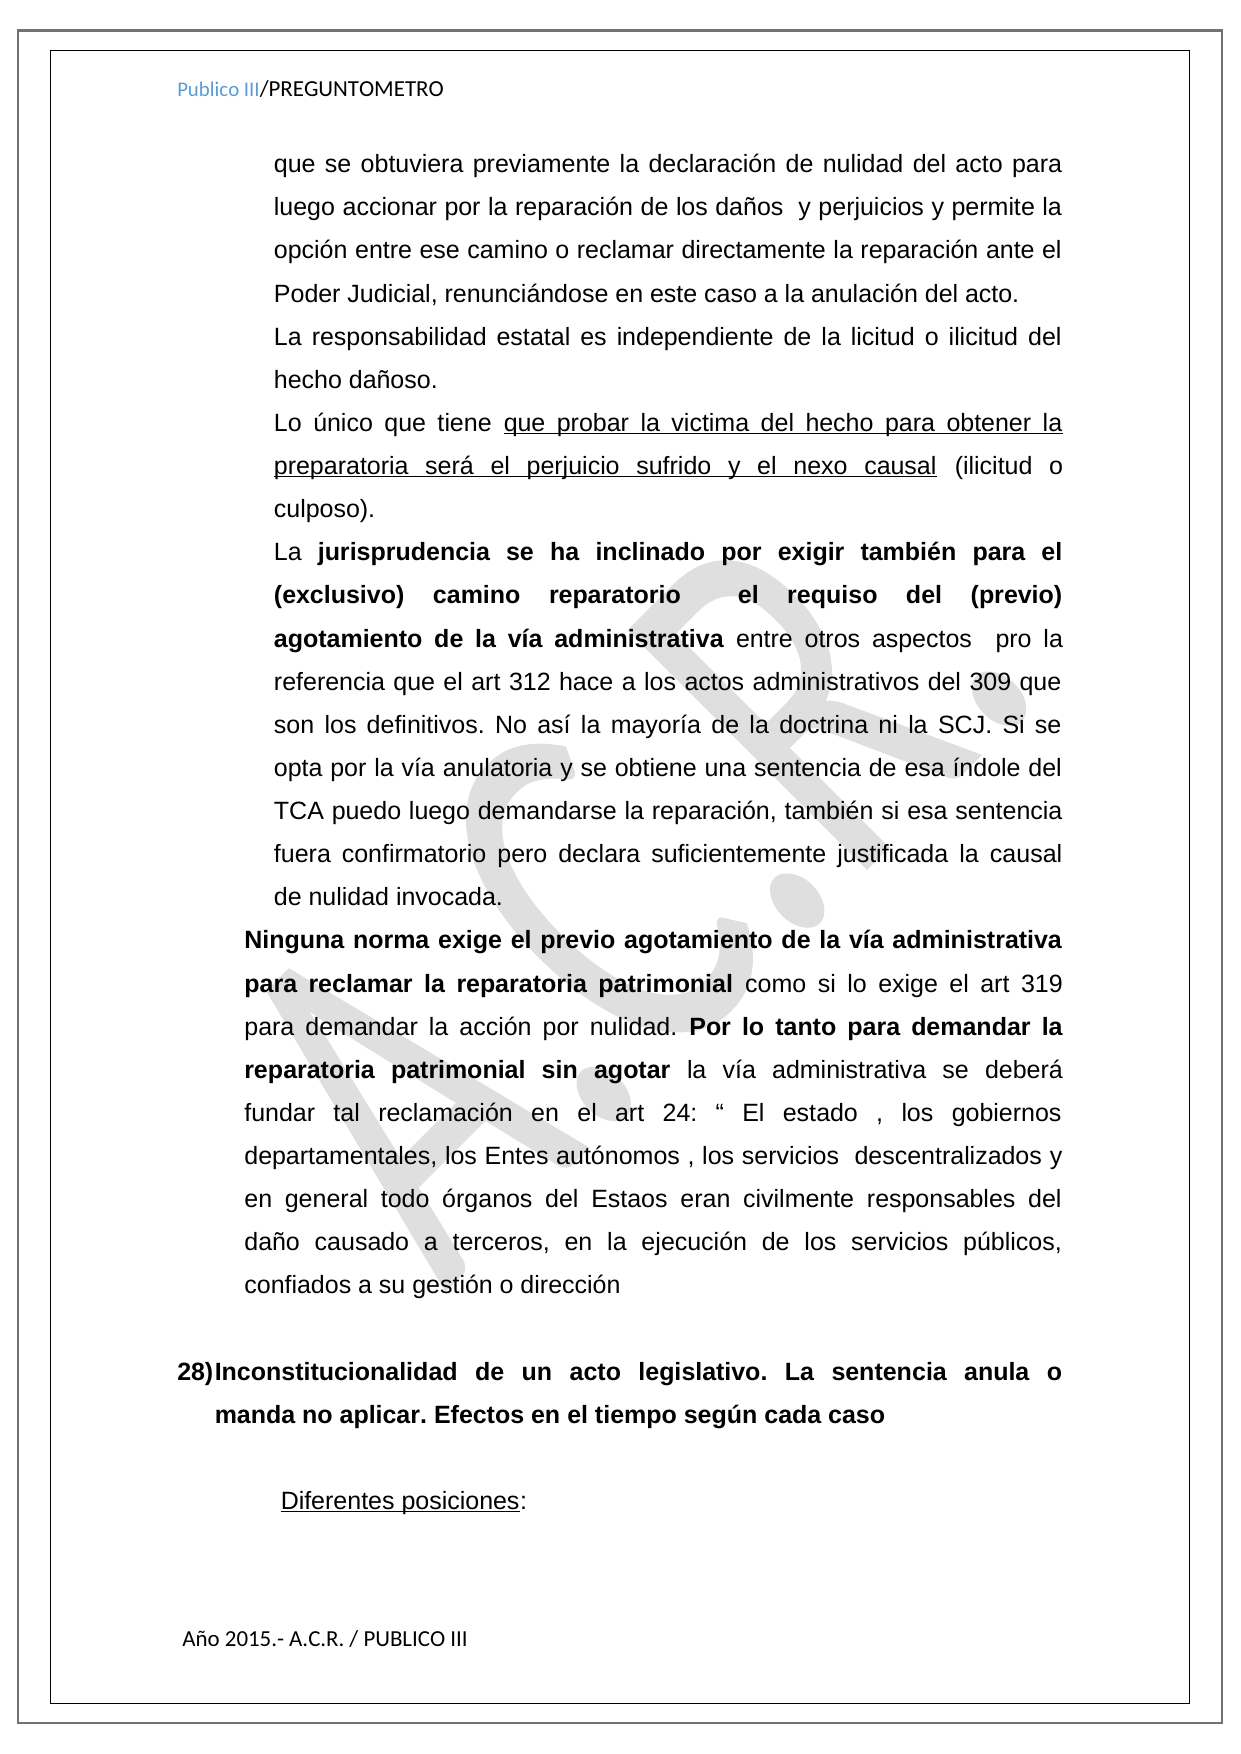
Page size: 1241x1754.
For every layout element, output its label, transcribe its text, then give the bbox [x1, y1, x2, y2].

list La responsabilidad estatal es independiente de la licitud o ilicitud del hecho dañoso. [274, 322, 1063, 393]
list Diferentes posiciones: [274, 1486, 1063, 1515]
list La jurisprudencia se ha inclinado por exigir también para el (exclusivo) camino reparatorio el requiso del (previo) agotamiento de la vía administrativa entre otros aspectos pro la referencia que el art 312 hace a los actos administrativos del 309 que son los definitivos. No así la mayoría de la doctrina ni la SCJ. Si se opta por la vía anulatoria y se obtiene una sentencia de esa índole del TCA puedo luego demandarse la reparación, también si esa sentencia fuera confirmatorio pero declara suficientemente justificada la causal de nulidad invocada. [274, 537, 1063, 911]
list Lo único que tiene que probar la victima del hecho para obtener la preparatoria será el perjuicio sufrido y el nexo causal (ilicitud o culposo). [274, 408, 1063, 523]
list Ninguna norma exige el previo agotamiento de la vía administrativa para reclamar la reparatoria patrimonial como si lo exige el art 319 para demandar la acción por nulidad. Por lo tanto para demandar la reparatoria patrimonial sin agotar la vía administrativa se deberá fundar tal reclamación en el art 24: “ El estado , los gobiernos departamentales, los Entes autónomos , los servicios descentralizados y en general todo órganos del Estaos eran civilmente responsables del daño causado a terceros, en la ejecución de los servicios públicos, confiados a su gestión o dirección [244, 925, 1063, 1299]
list Inconstitucionalidad de un acto legislativo. La sentencia anula o manda no aplicar. Efectos en el tiempo según cada caso [177, 1357, 1063, 1428]
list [274, 149, 1063, 307]
